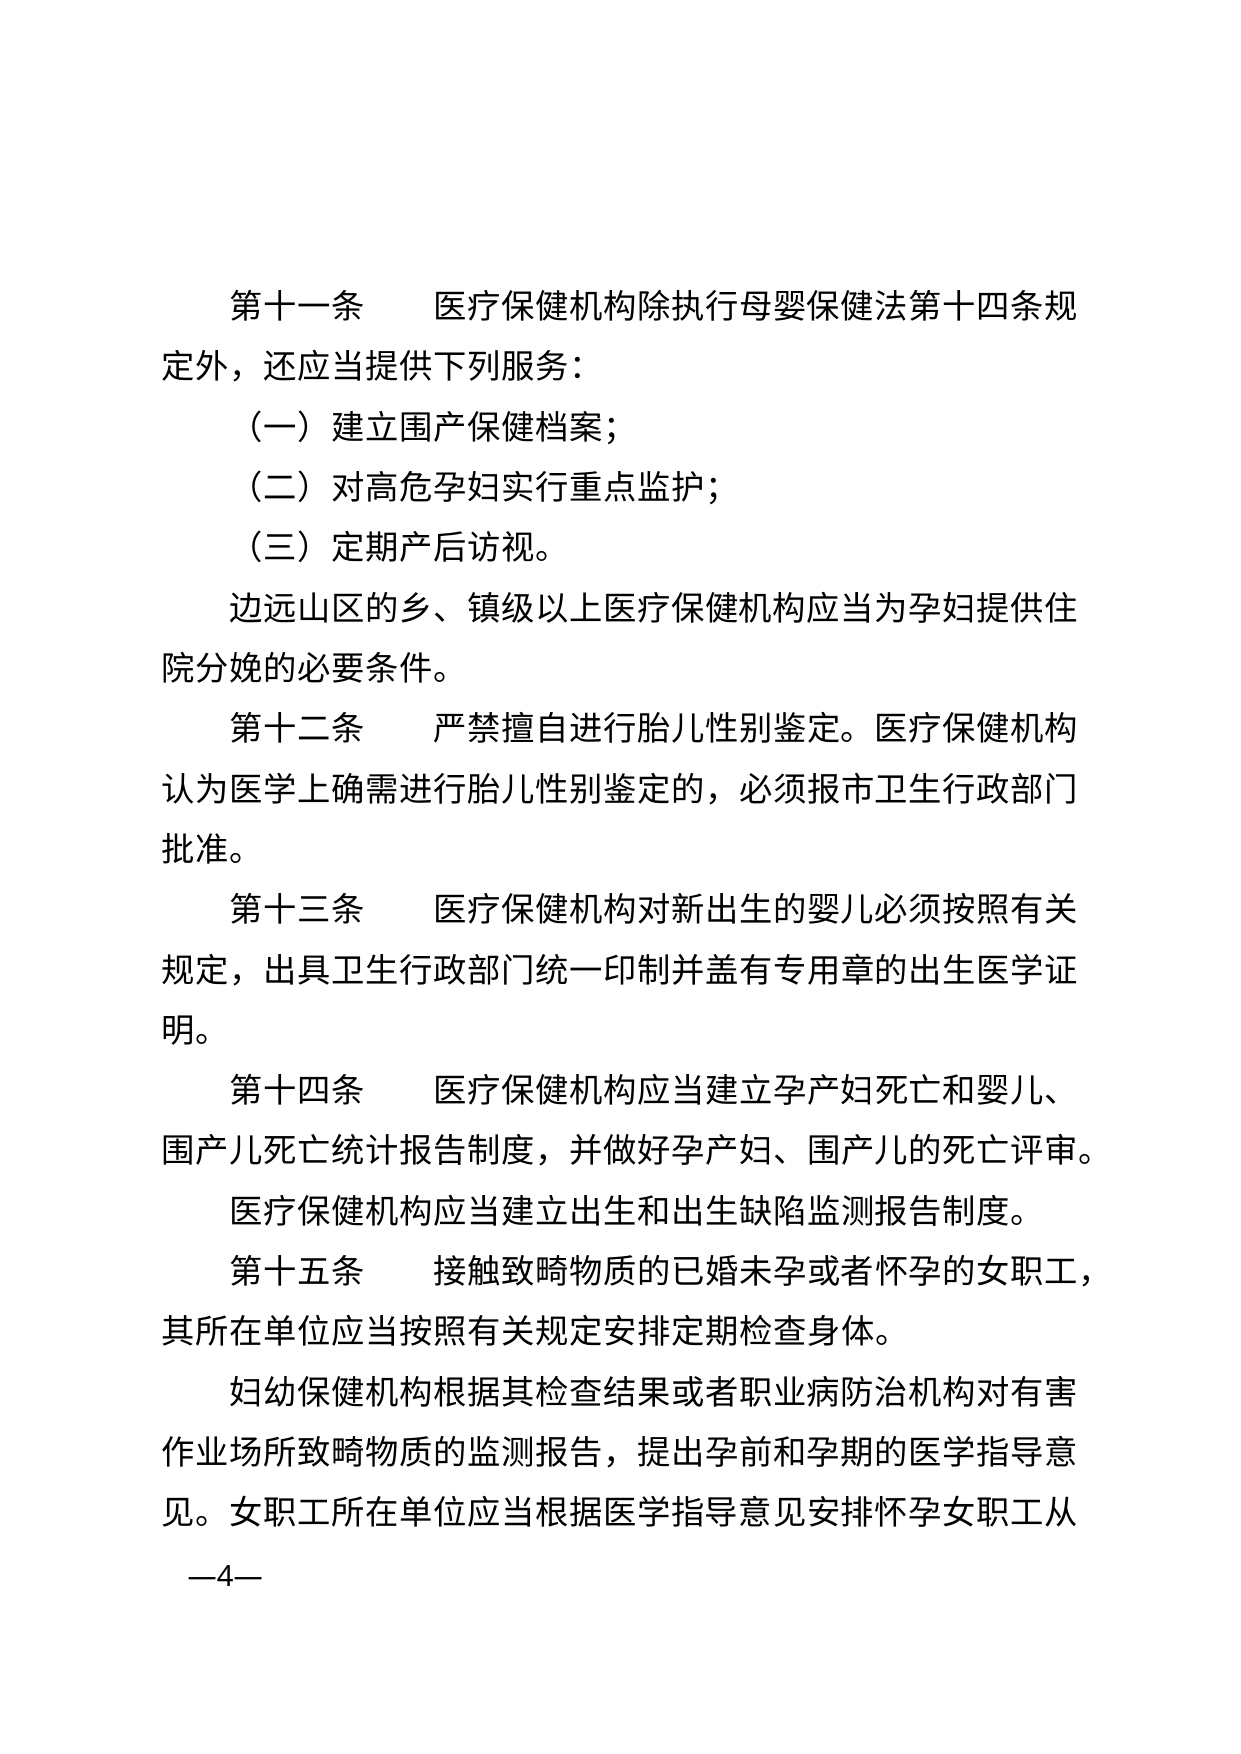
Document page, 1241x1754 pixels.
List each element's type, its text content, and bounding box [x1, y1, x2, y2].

text （二）对高危孕妇实行重点监护； [162, 455, 1078, 515]
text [162, 1359, 1078, 1540]
text 边远山区的乡、镇级以上医疗保健机构应当为孕妇提供住院分娩的必要条件。 [162, 575, 1078, 696]
text 第十五条 接触致畸物质的已婚未孕或者怀孕的女职工，其所在单位应当按照有关规定安排定期检查身体。 [162, 1239, 1078, 1359]
text 第十一条 医疗保健机构除执行母婴保健法第十四条规定外，还应当提供下列服务： [162, 274, 1078, 394]
text 第十四条 医疗保健机构应当建立孕产妇死亡和婴儿、围产儿死亡统计报告制度，并做好孕产妇、围产儿的死亡评审。 [162, 1058, 1078, 1178]
text （三）定期产后访视。 [162, 515, 1078, 575]
text 第十二条 严禁擅自进行胎儿性别鉴定。医疗保健机构认为医学上确需进行胎儿性别鉴定的，必须报市卫生行政部门批准。 [162, 696, 1078, 877]
text 第十三条 医疗保健机构对新出生的婴儿必须按照有关规定，出具卫生行政部门统一印制并盖有专用章的出生医学证明。 [162, 877, 1078, 1058]
text 医疗保健机构应当建立出生和出生缺陷监测报告制度。 [162, 1178, 1078, 1239]
text （一）建立围产保健档案； [162, 394, 1078, 455]
